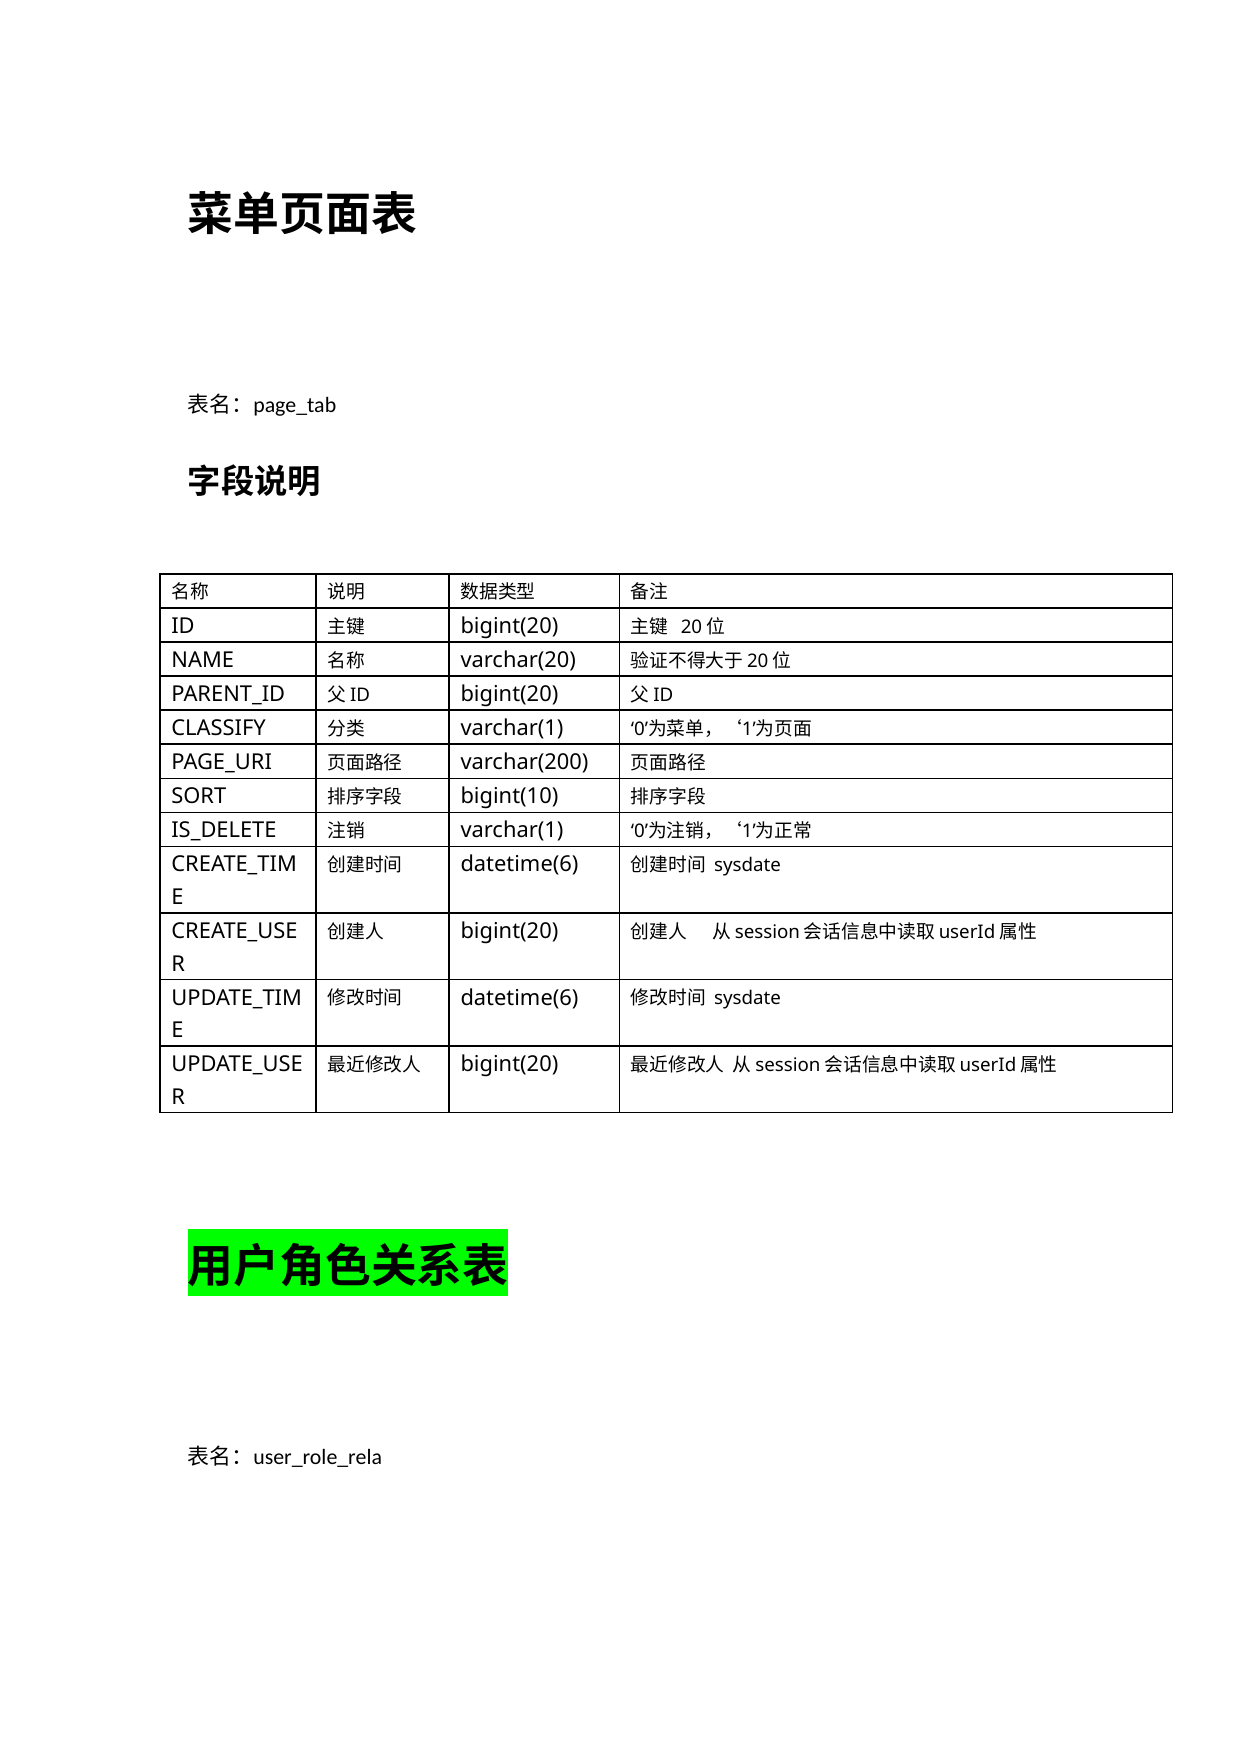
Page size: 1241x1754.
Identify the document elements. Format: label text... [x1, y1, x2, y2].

table_cell 父ID [317, 677, 448, 709]
table_cell CLASSIFY [161, 711, 315, 743]
subtitle 菜单页面表 [187, 162, 1053, 259]
table_cell UPDATE_TIME [161, 980, 315, 1045]
table_cell datetime(6) [450, 847, 619, 912]
table_cell ID [161, 609, 315, 641]
table_cell SORT [161, 779, 315, 811]
table_cell varchar(200) [450, 745, 619, 777]
table_cell 最近修改人 从session会话信息中读取userId属性 [620, 1047, 1172, 1112]
text 表名：user_role_rela [187, 1438, 1053, 1471]
table_cell ‘0’为注销，‘1’为正常 [620, 813, 1172, 846]
table_cell PAGE_URI [161, 745, 315, 777]
table_cell bigint(20) [450, 609, 619, 641]
table_cell 创建人 从session会话信息中读取userId属性 [620, 914, 1172, 979]
table_cell 主键 [317, 609, 448, 641]
table_cell 分类 [317, 711, 448, 743]
table_header 名称 [161, 575, 315, 607]
table_cell datetime(6) [450, 980, 619, 1045]
table_cell bigint(20) [450, 914, 619, 979]
table_cell ‘0’为菜单，‘1’为页面 [620, 711, 1172, 743]
table_cell 页面路径 [620, 745, 1172, 777]
table_cell varchar(1) [450, 813, 619, 846]
table_cell 主键 20位 [620, 609, 1172, 641]
subtitle 字段说明 [187, 446, 1053, 511]
table_cell 创建时间 [317, 847, 448, 912]
table_cell 验证不得大于20位 [620, 643, 1172, 675]
table_header 备注 [620, 575, 1172, 607]
table_cell 页面路径 [317, 745, 448, 777]
table_cell UPDATE_USER [161, 1047, 315, 1112]
table_header 说明 [317, 575, 448, 607]
table_cell bigint(20) [450, 1047, 619, 1112]
table_cell bigint(10) [450, 779, 619, 811]
table_header 数据类型 [450, 575, 619, 607]
table_cell 最近修改人 [317, 1047, 448, 1112]
table_cell IS_DELETE [161, 813, 315, 846]
table_cell bigint(20) [450, 677, 619, 709]
table_cell 创建时间 sysdate [620, 847, 1172, 912]
table_cell 父ID [620, 677, 1172, 709]
table_cell 修改时间 [317, 980, 448, 1045]
table_cell varchar(20) [450, 643, 619, 675]
table_cell NAME [161, 643, 315, 675]
table_cell 排序字段 [620, 779, 1172, 811]
table_cell 创建人 [317, 914, 448, 979]
table_cell 注销 [317, 813, 448, 846]
table_cell 修改时间 sysdate [620, 980, 1172, 1045]
table_cell PARENT_ID [161, 677, 315, 709]
table_cell 排序字段 [317, 779, 448, 811]
subtitle 用户角色关系表 [187, 1214, 1053, 1311]
table_cell CREATE_USER [161, 914, 315, 979]
text 表名：page_tab [187, 387, 1053, 419]
table_cell varchar(1) [450, 711, 619, 743]
table_cell CREATE_TIME [161, 847, 315, 912]
table_cell 名称 [317, 643, 448, 675]
